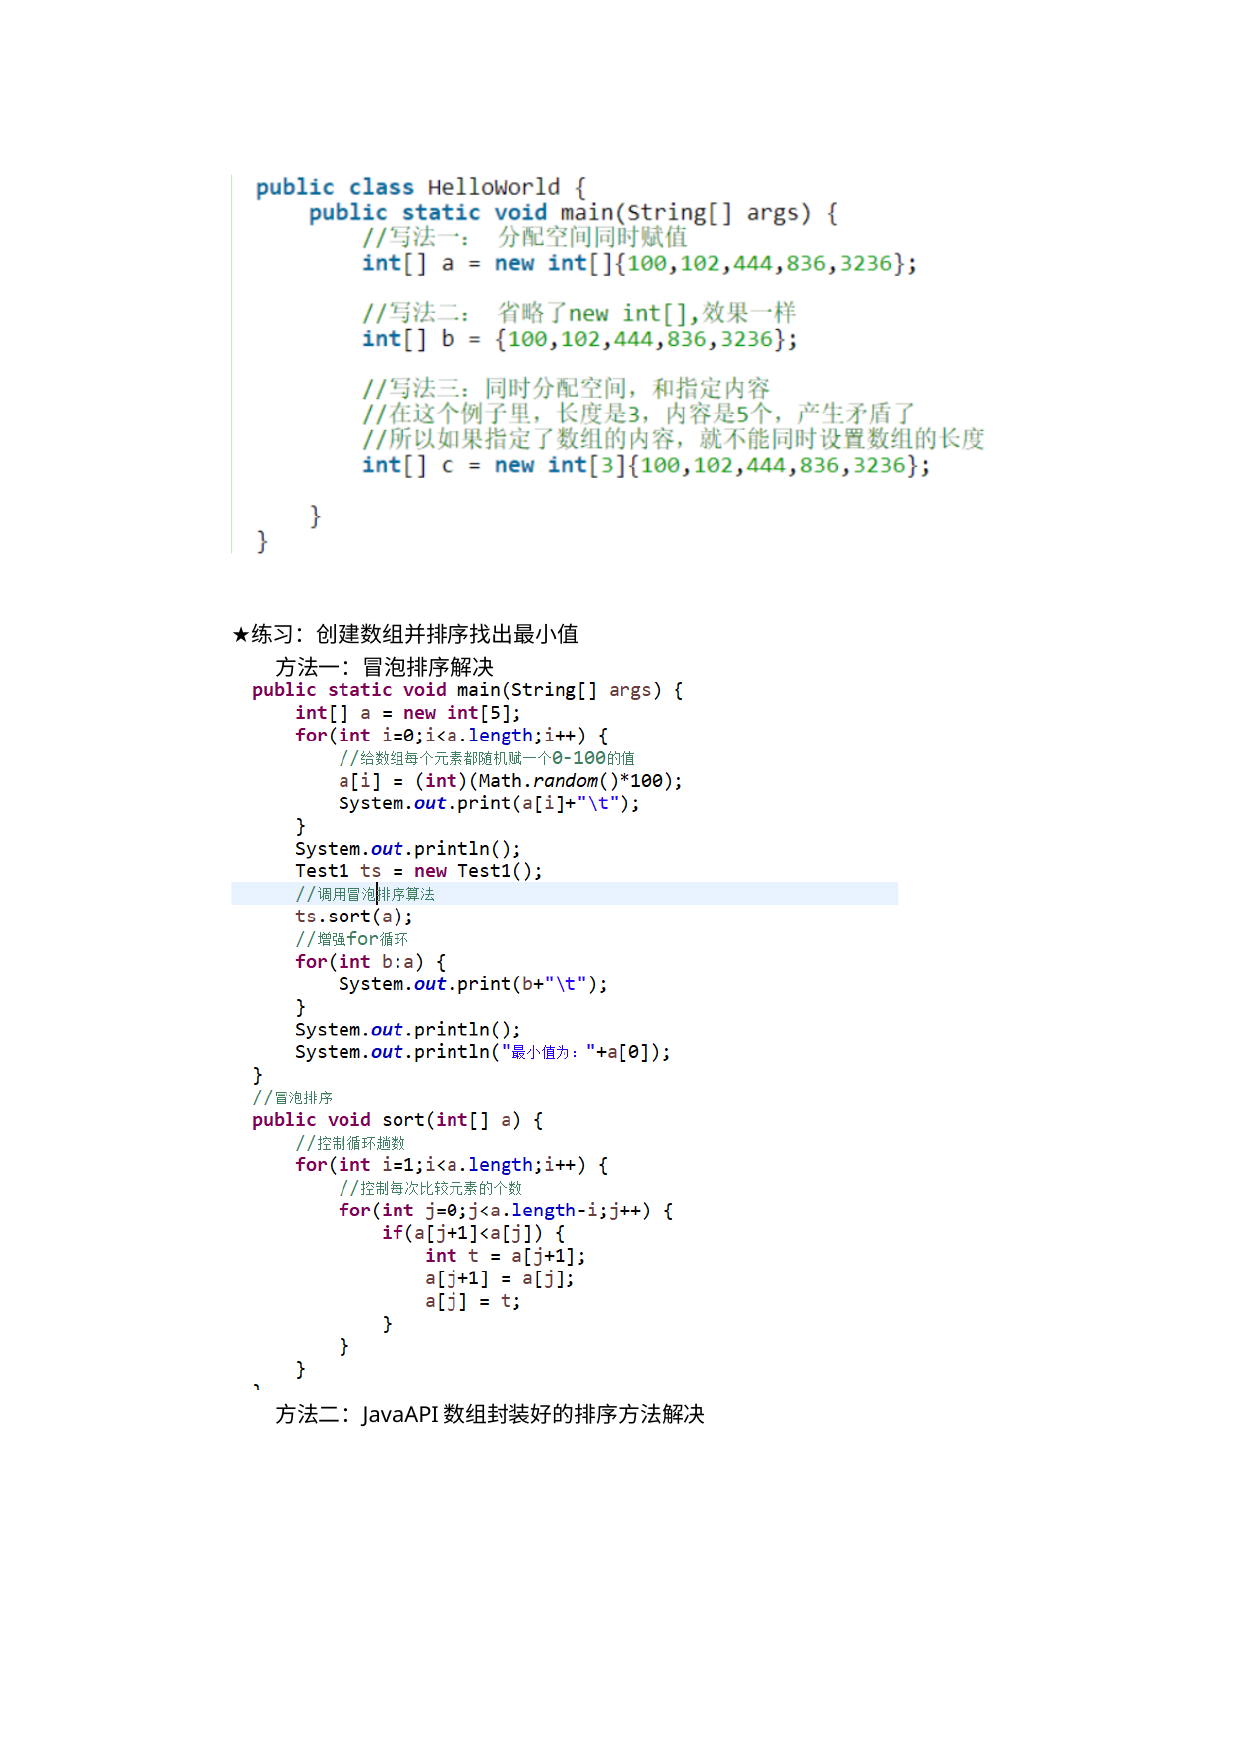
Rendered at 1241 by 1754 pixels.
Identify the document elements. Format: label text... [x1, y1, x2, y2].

picture [231, 162, 1097, 566]
text 方法一：冒泡排序解决 [187, 649, 1053, 682]
text 方法二：JavaAPI数组封装好的排序方法解决 [187, 1397, 1053, 1429]
text ★练习：创建数组并排序找出最小值 [187, 617, 1053, 649]
picture [231, 682, 899, 1390]
